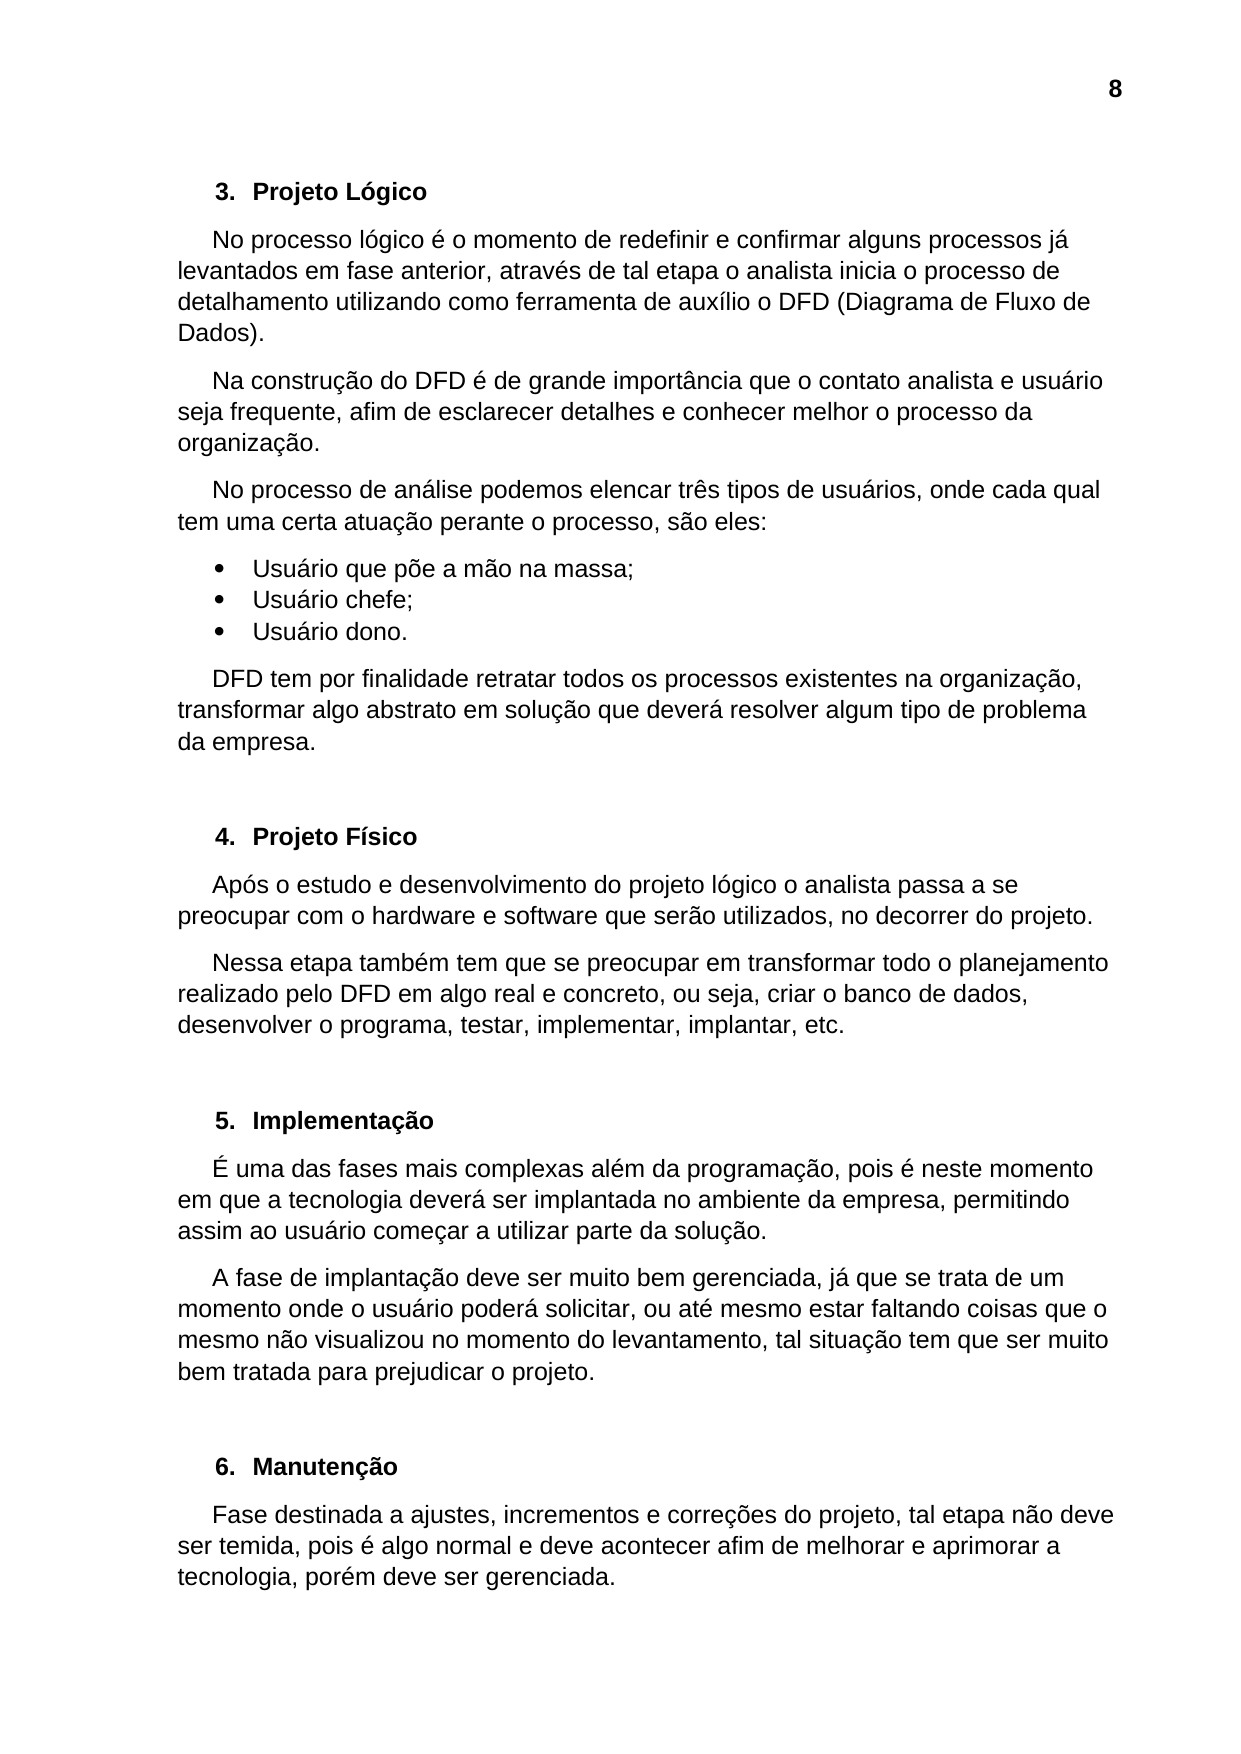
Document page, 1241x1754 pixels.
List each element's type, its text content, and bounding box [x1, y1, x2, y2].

list Usuário que põe a mão na massa; [215, 554, 1122, 583]
list Manutenção [215, 1452, 1122, 1481]
text É uma das fases mais complexas além da programação, pois é neste momento em que a tecnologia deverá ser implantada no ambiente da empresa, permitindo assim ao usuário começar a utilizar parte da solução. [177, 1153, 1122, 1244]
list Usuário chefe; [215, 585, 1122, 614]
list Usuário dono. [215, 617, 1122, 645]
text Fase destinada a ajustes, incrementos e correções do projeto, tal etapa não deve ser temida, pois é algo normal e deve acontecer afim de melhorar e aprimorar a tecnologia, porém deve ser gerenciada. [177, 1499, 1122, 1590]
text Após o estudo e desenvolvimento do projeto lógico o analista passa a se preocupar com o hardware e software que serão utilizados, no decorrer do projeto. [177, 869, 1122, 929]
text Nessa etapa também tem que se preocupar em transformar todo o planejamento realizado pelo DFD em algo real e concreto, ou seja, criar o banco de dados, desenvolver o programa, testar, implementar, implantar, etc. [177, 948, 1122, 1039]
text Na construção do DFD é de grande importância que o contato analista e usuário seja frequente, afim de esclarecer detalhes e conhecer melhor o processo da organização. [177, 366, 1122, 457]
list Projeto Físico [215, 822, 1122, 851]
text No processo lógico é o momento de redefinir e confirmar alguns processos já levantados em fase anterior, através de tal etapa o analista inicia o processo de detalhamento utilizando como ferramenta de auxílio o DFD (Diagrama de Fluxo de Dados). [177, 225, 1122, 347]
list Projeto Lógico [215, 177, 1122, 206]
list Implementação [215, 1106, 1122, 1134]
text DFD tem por finalidade retratar todos os processos existentes na organização, transformar algo abstrato em solução que deverá resolver algum tipo de problema da empresa. [177, 664, 1122, 755]
text A fase de implantação deve ser muito bem gerenciada, já que se trata de um momento onde o usuário poderá solicitar, ou até mesmo estar faltando coisas que o mesmo não visualizou no momento do levantamento, tal situação tem que ser muito bem tratada para prejudicar o projeto. [177, 1263, 1122, 1385]
text No processo de análise podemos elencar três tipos de usuários, onde cada qual tem uma certa atuação perante o processo, são eles: [177, 476, 1122, 535]
